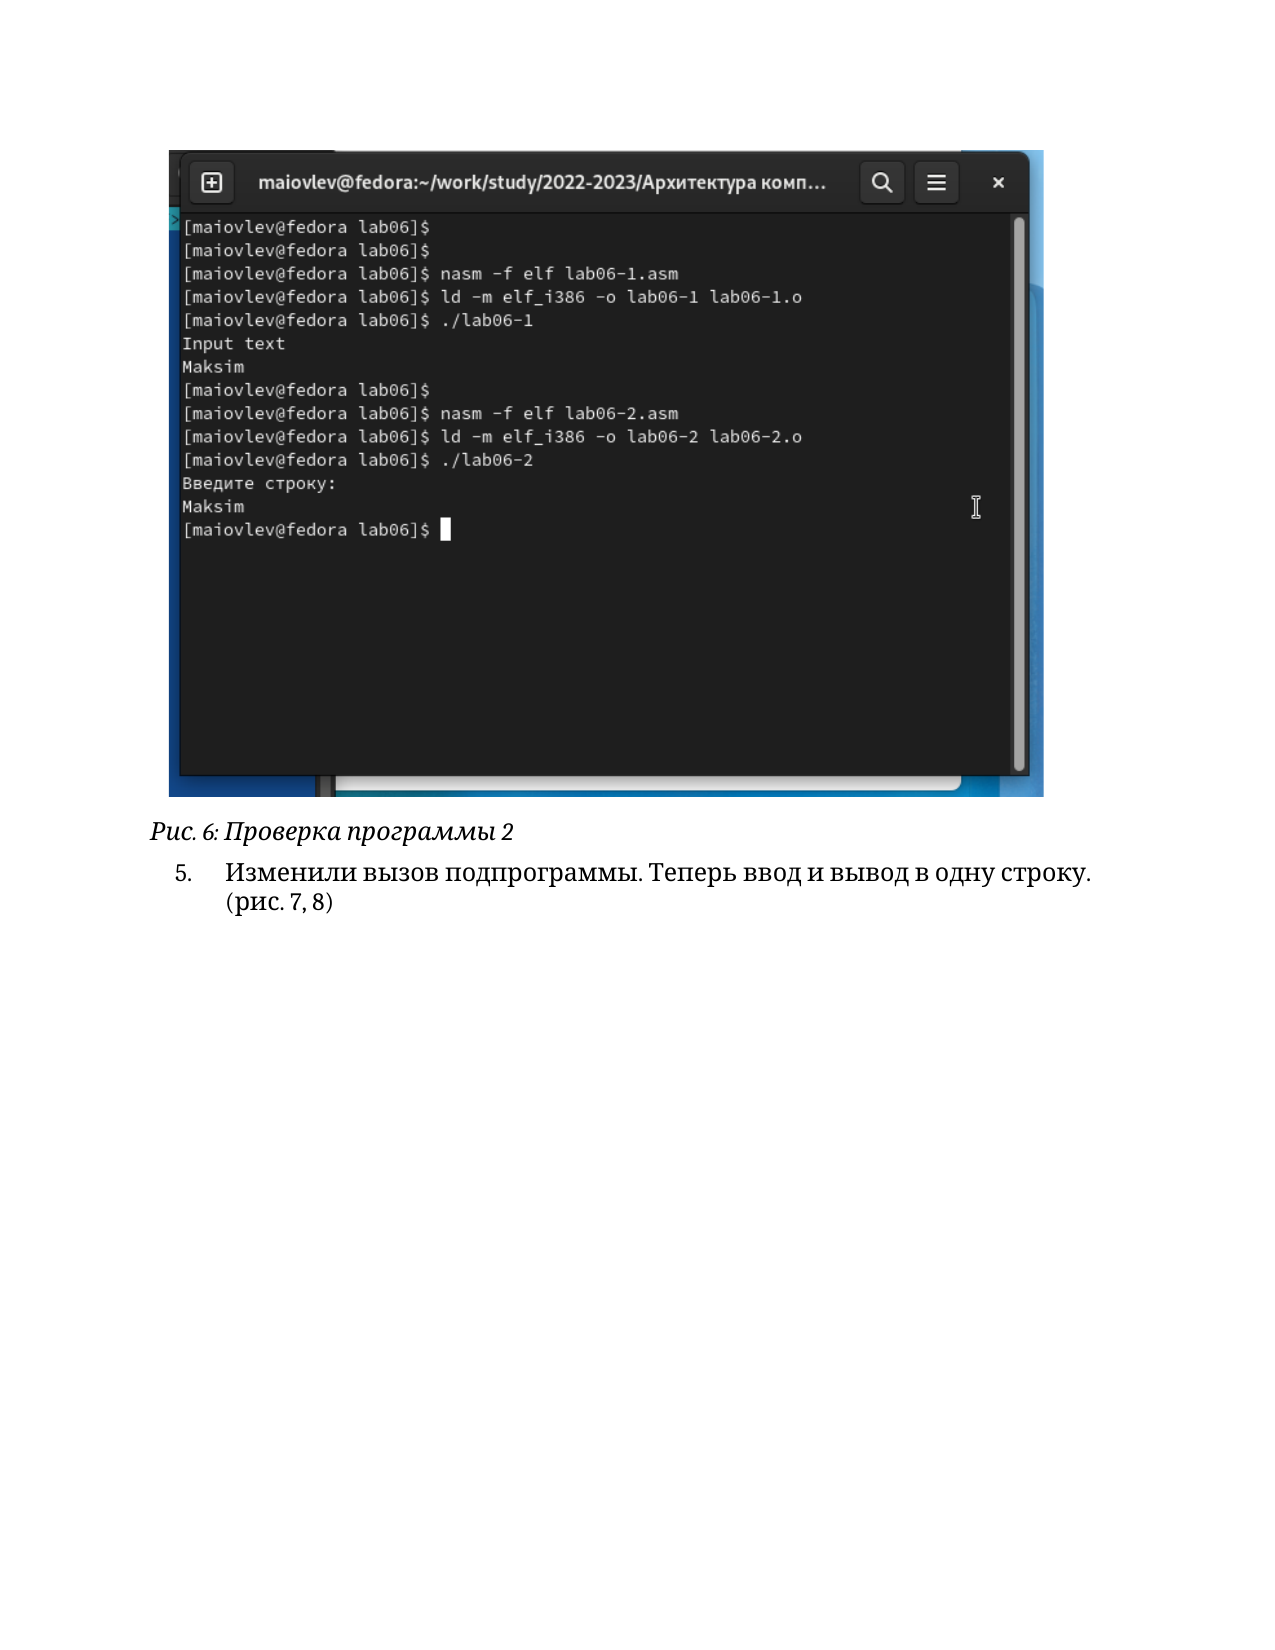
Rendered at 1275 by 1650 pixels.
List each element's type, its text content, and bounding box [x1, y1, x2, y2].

picture [168, 150, 1044, 797]
text Рис. 6: Проверка программы 2 [150, 817, 1125, 846]
list Изменили вызов подпрограммы. Теперь ввод и вывод в одну строку. (рис. 7, 8) [175, 859, 1125, 916]
